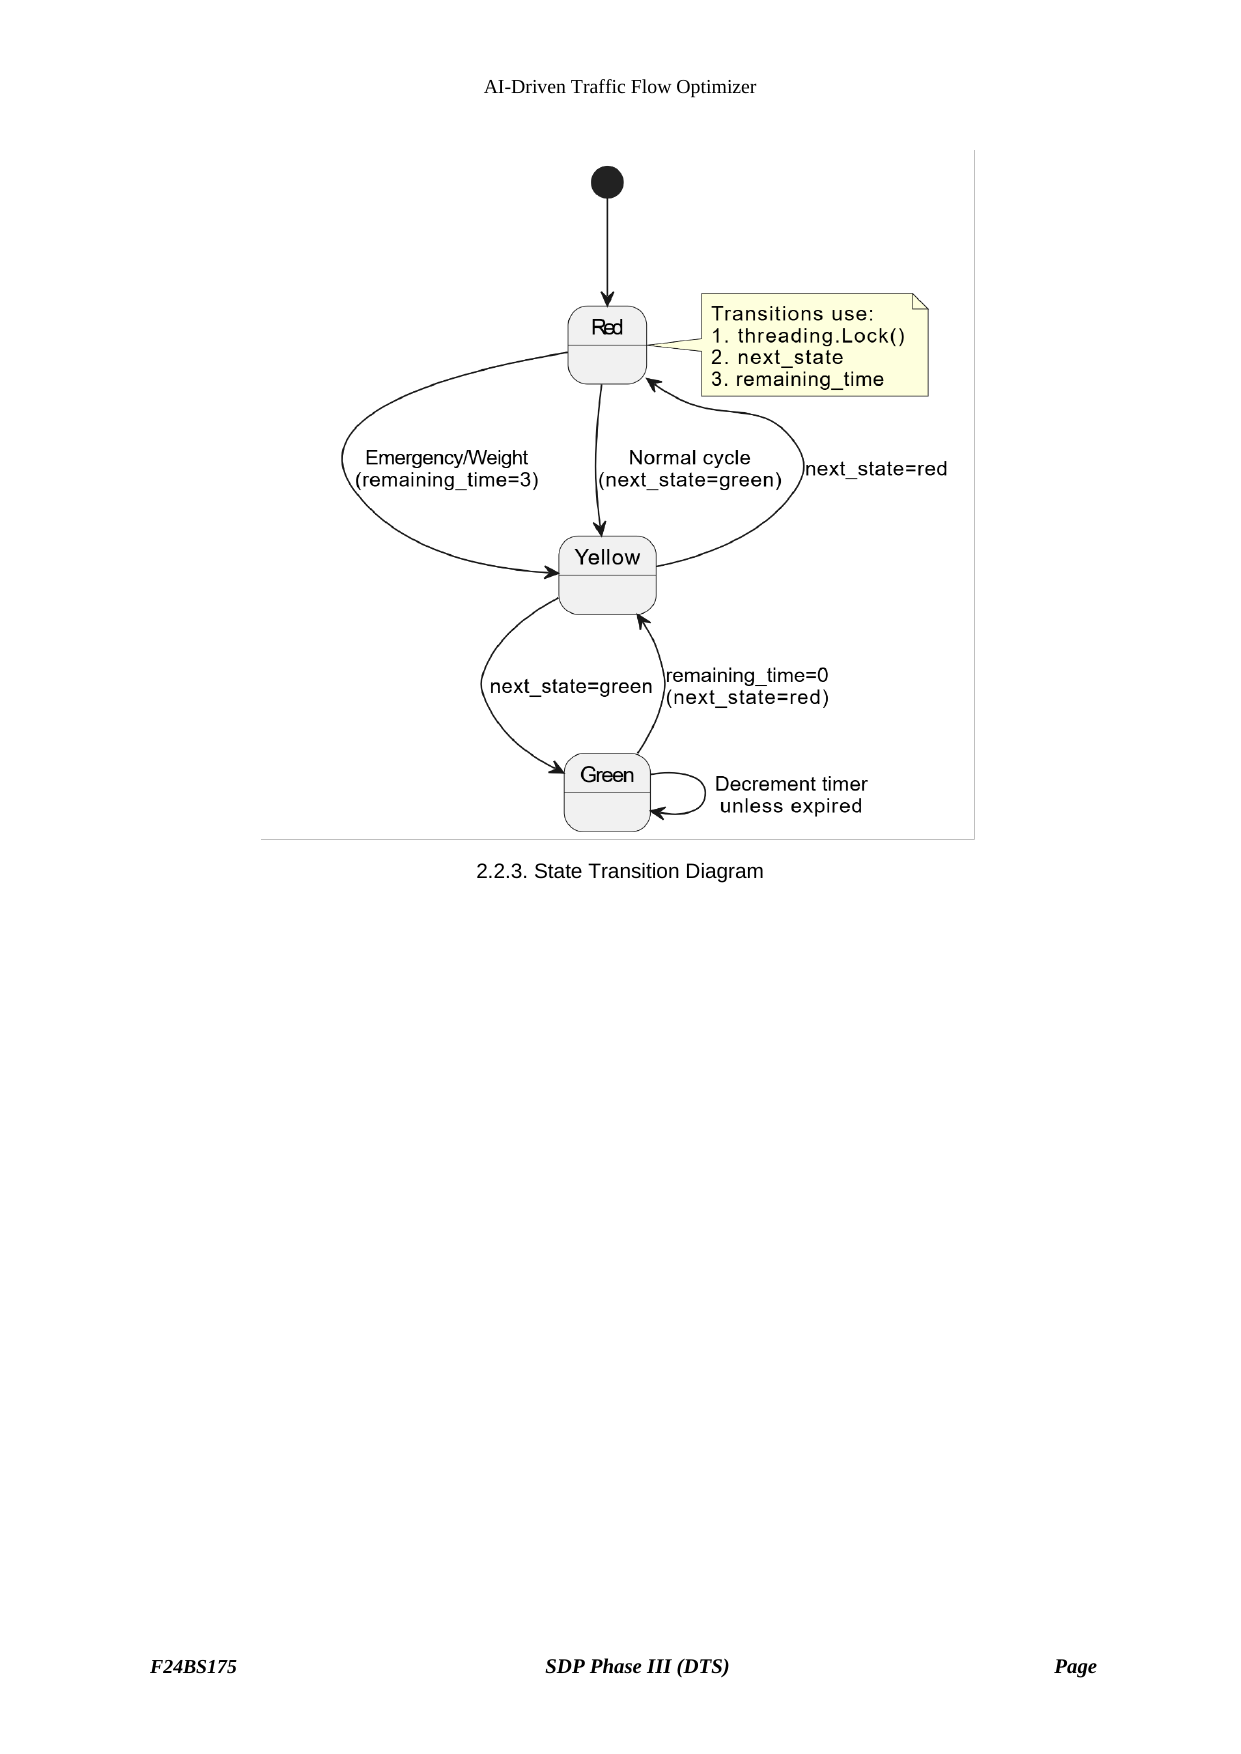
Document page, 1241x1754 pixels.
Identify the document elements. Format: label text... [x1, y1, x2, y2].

picture [246, 150, 990, 855]
text 2.2.3. State Transition Diagram [150, 859, 1090, 883]
